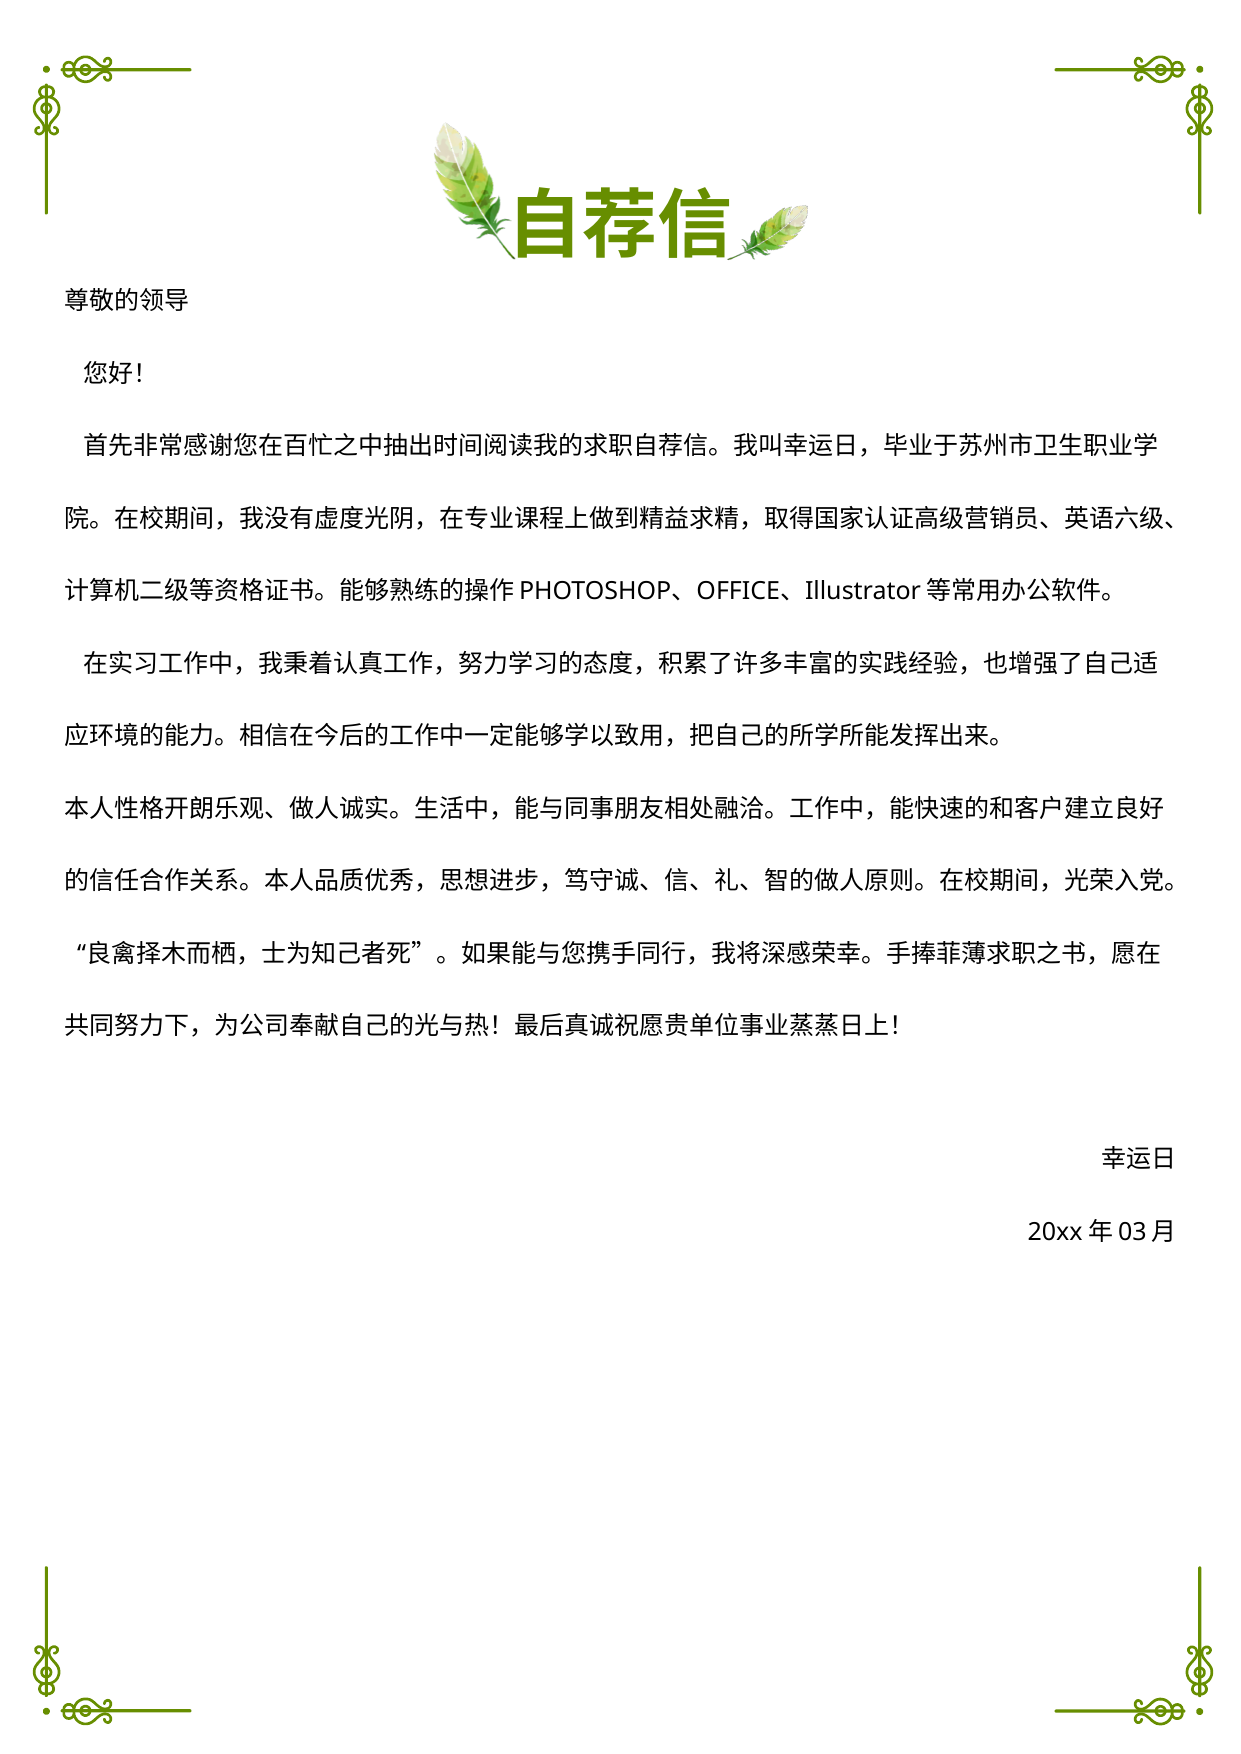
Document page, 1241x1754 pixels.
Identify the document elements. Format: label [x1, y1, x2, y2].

picture [724, 182, 814, 286]
picture [416, 115, 535, 268]
